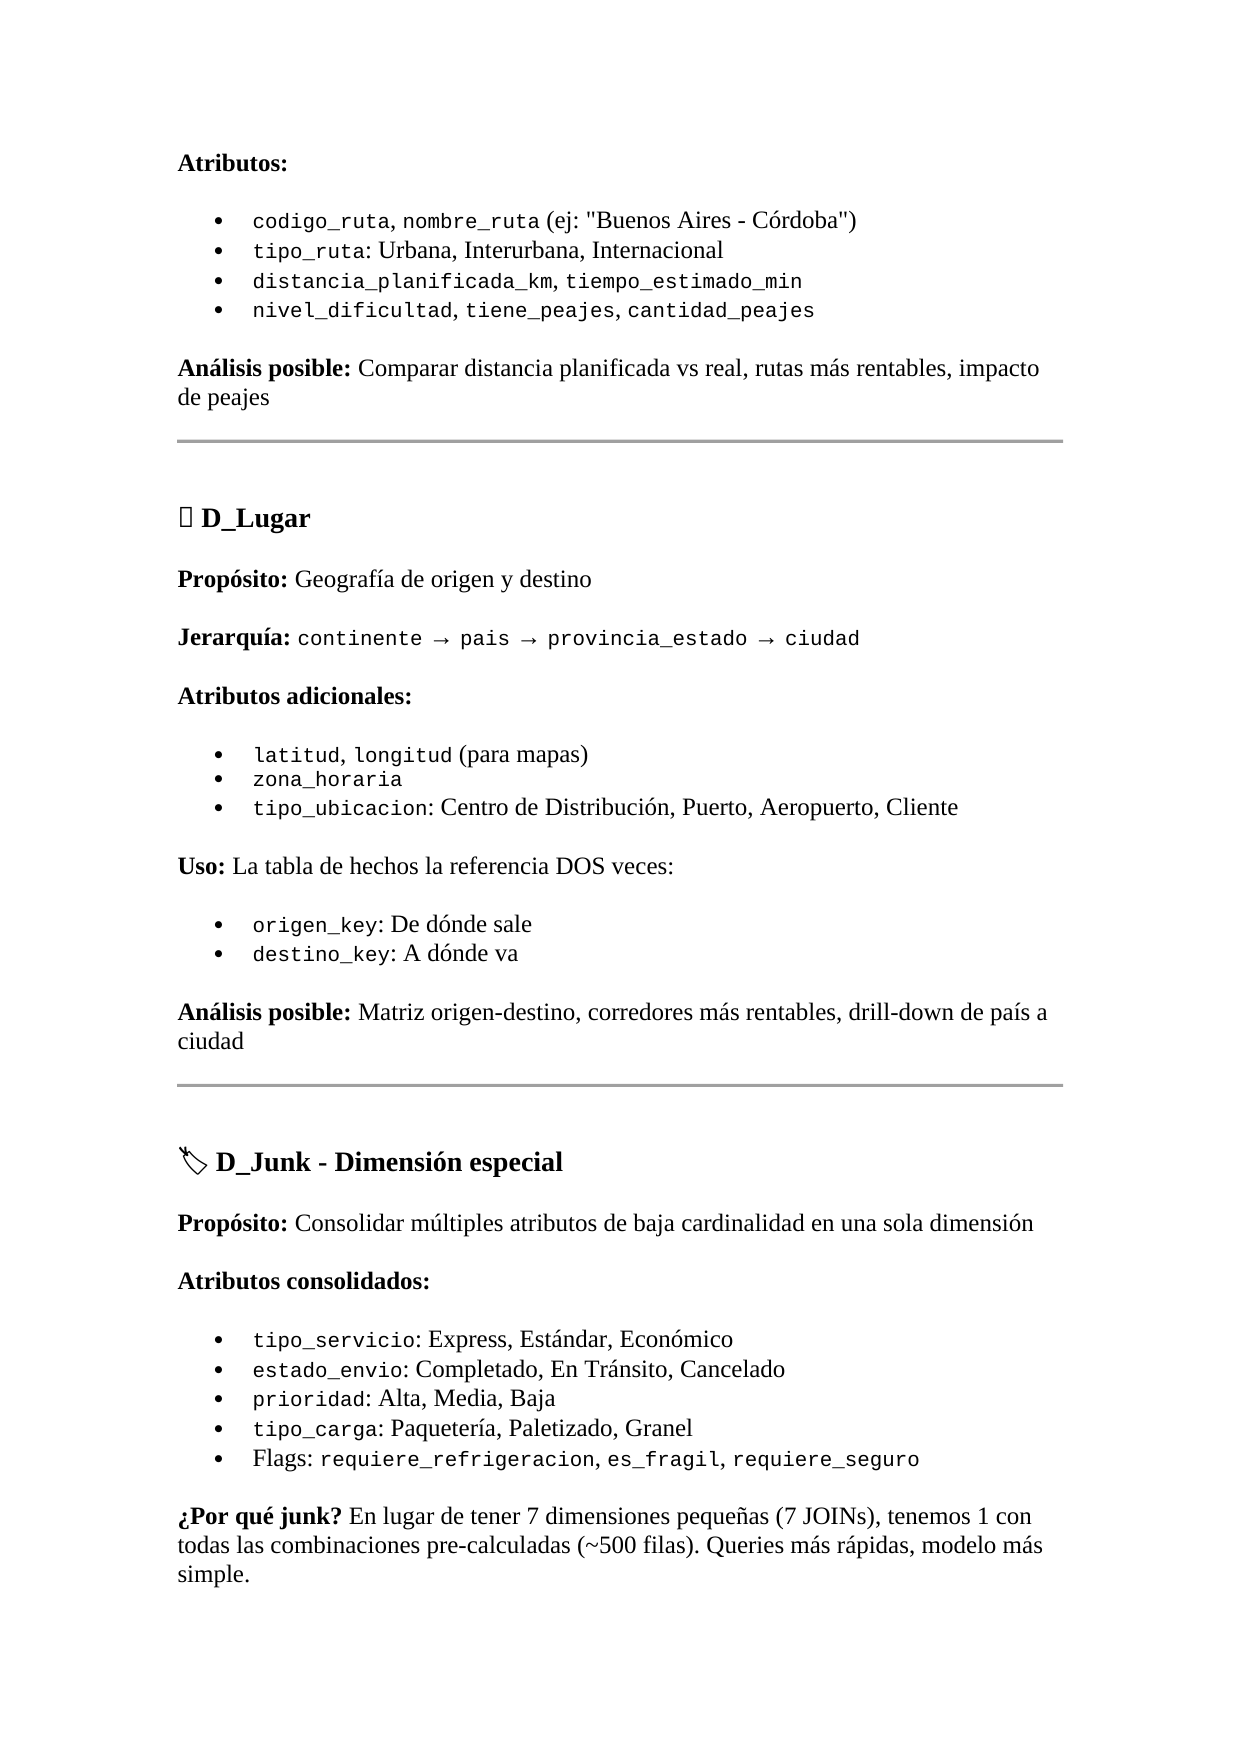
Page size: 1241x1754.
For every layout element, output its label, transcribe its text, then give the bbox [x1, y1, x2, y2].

list Flags: requiere_refrigeracion, es_fragil, requiere_seguro [215, 1443, 1063, 1472]
list latitud, longitud (para mapas) [215, 739, 1063, 768]
list estado_envio: Completado, En Tránsito, Cancelado [215, 1354, 1063, 1383]
text Atributos consolidados: [177, 1266, 1063, 1295]
text Propósito: Consolidar múltiples atributos de baja cardinalidad en una sola dimensión [177, 1208, 1063, 1237]
text Análisis posible: Comparar distancia planificada vs real, rutas más rentables, impacto de peajes [177, 353, 1063, 411]
list origen_key: De dónde sale [215, 909, 1063, 938]
list zona_horaria [215, 768, 1063, 792]
text Atributos adicionales: [177, 681, 1063, 710]
list nivel_dificultad, tiene_peajes, cantidad_peajes [215, 294, 1063, 324]
list tipo_carga: Paquetería, Paletizado, Granel [215, 1413, 1063, 1443]
list destino_key: A dónde va [215, 938, 1063, 968]
list codigo_ruta, nombre_ruta (ej: "Buenos Aires - Córdoba") [215, 206, 1063, 235]
list distancia_planificada_km, tiempo_estimado_min [215, 265, 1063, 294]
text Atributos: [177, 148, 1063, 176]
text Propósito: Geografía de origen y destino [177, 564, 1063, 593]
text ¿Por qué junk? En lugar de tener 7 dimensiones pequeñas (7 JOINs), tenemos 1 con todas las combinaciones pre-calculadas (~500 filas). Queries más rápidas, modelo más simple. [177, 1501, 1063, 1588]
text 📍 D_Lugar [177, 497, 1063, 535]
text Análisis posible: Matriz origen-destino, corredores más rentables, drill-down de país a ciudad [177, 997, 1063, 1055]
list tipo_servicio: Express, Estándar, Económico [215, 1324, 1063, 1354]
list prioridad: Alta, Media, Baja [215, 1383, 1063, 1413]
text 🏷️ D_Junk - Dimensión especial [177, 1141, 1063, 1179]
list tipo_ubicacion: Centro de Distribución, Puerto, Aeropuerto, Cliente [215, 792, 1063, 822]
list tipo_ruta: Urbana, Interurbana, Internacional [215, 235, 1063, 265]
text Uso: La tabla de hechos la referencia DOS veces: [177, 851, 1063, 880]
text Jerarquía: continente → pais → provincia_estado → ciudad [177, 622, 1063, 652]
